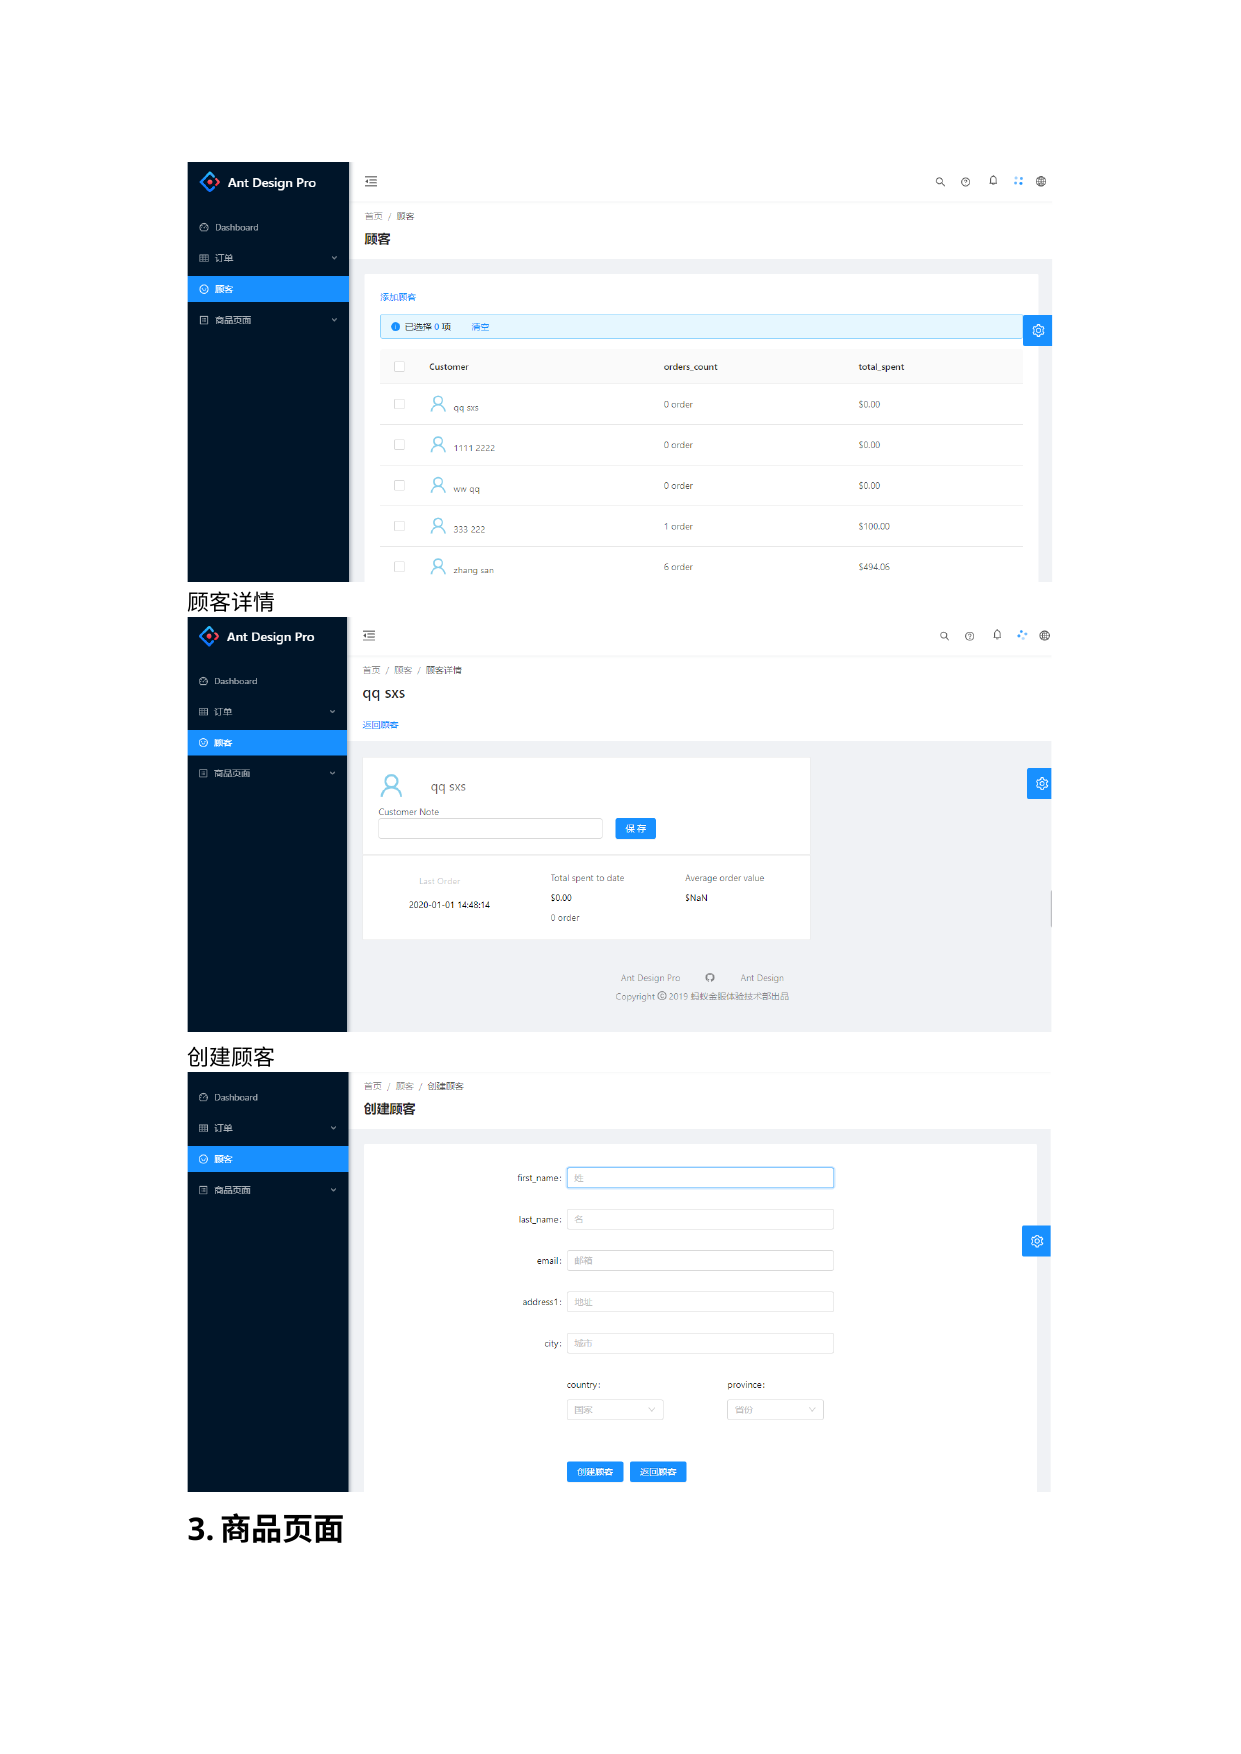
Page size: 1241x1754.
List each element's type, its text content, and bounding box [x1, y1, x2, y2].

list 商品页面 [187, 1494, 1053, 1559]
picture [187, 162, 1053, 582]
picture [187, 1072, 1051, 1492]
picture [187, 617, 1052, 1032]
text 创建顾客 [187, 1039, 1053, 1072]
text 顾客详情 [187, 584, 1053, 617]
